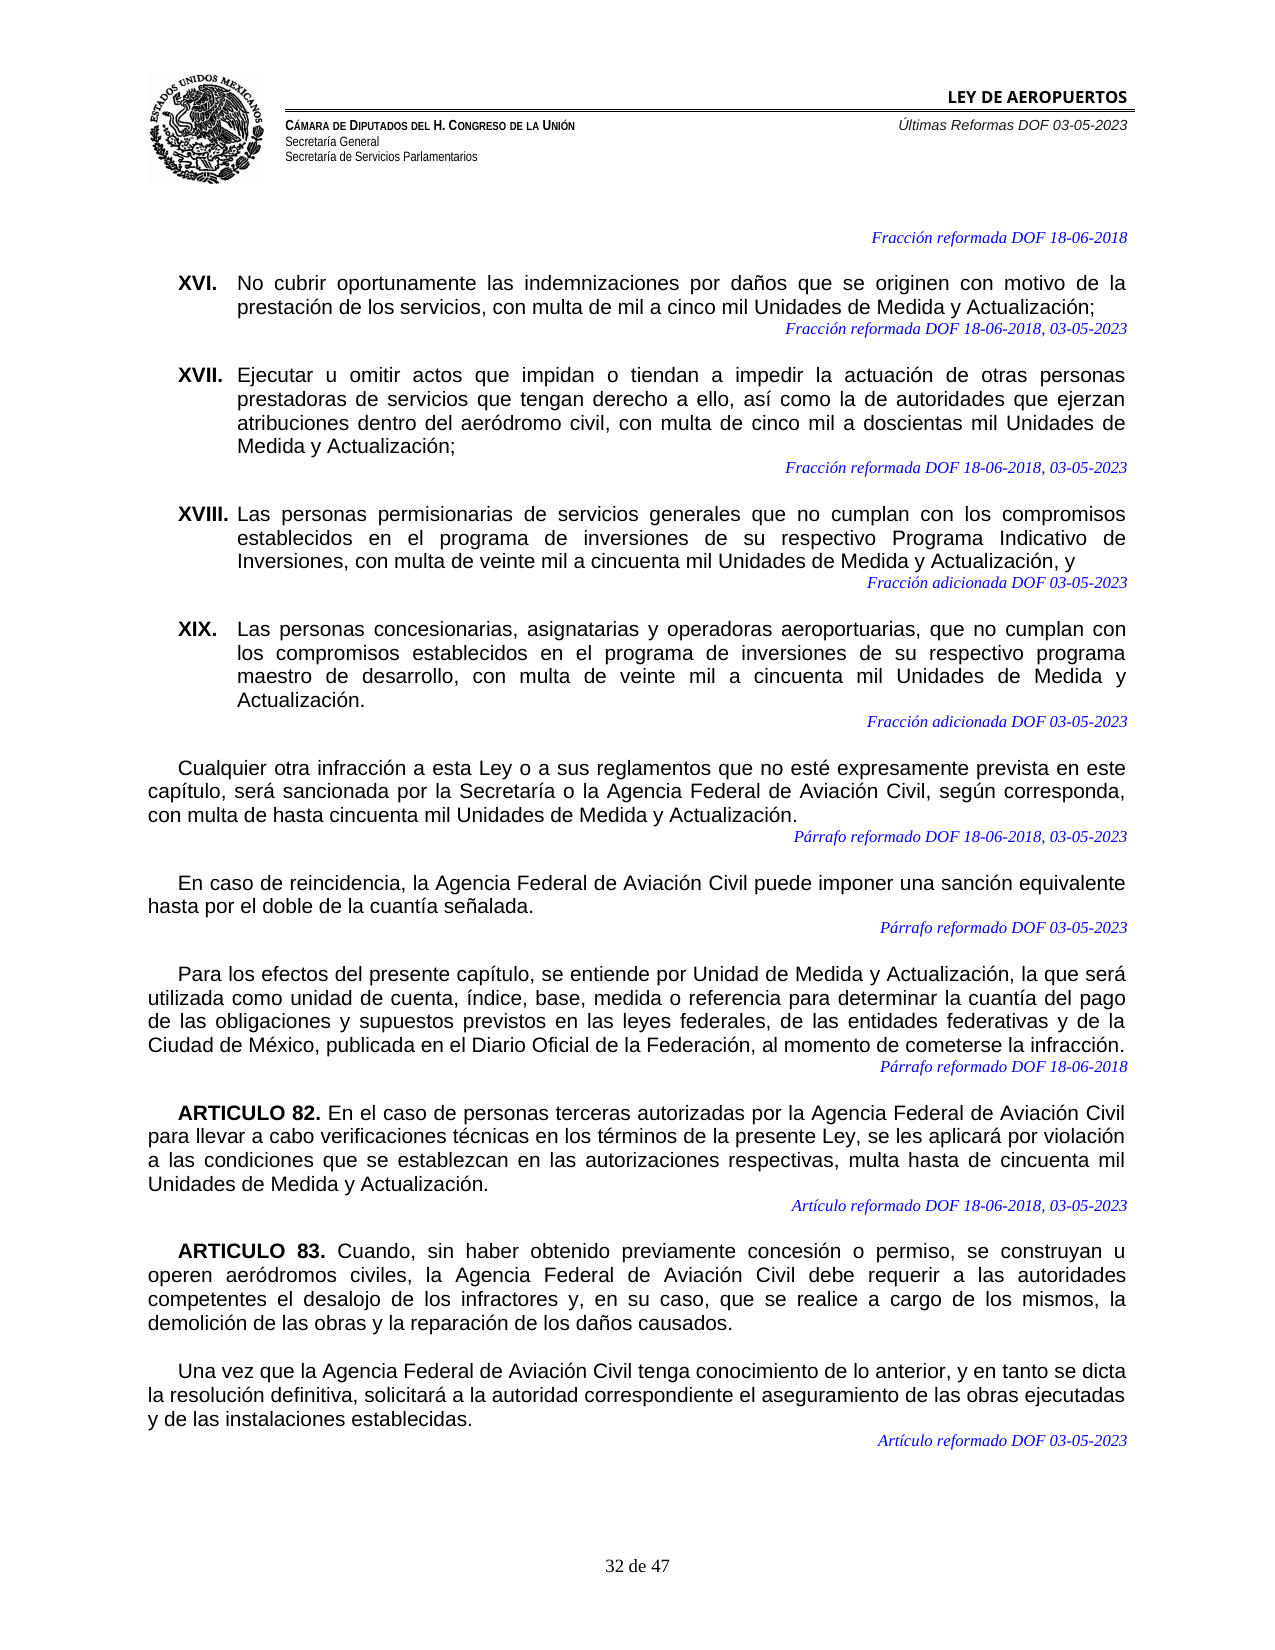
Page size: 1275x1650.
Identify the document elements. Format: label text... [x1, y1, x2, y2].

text En caso de reincidencia, la Agencia Federal de Aviación Civil puede imponer una sanción equivalente hasta por el doble de la cuantía señalada. [148, 870, 1127, 918]
text Artículo reformado DOF 03-05-2023 [148, 1431, 1127, 1450]
text XVI. No cubrir oportunamente las indemnizaciones por daños que se originen con motivo de la prestación de los servicios, con multa de mil a cinco mil Unidades de Medida y Actualización; [178, 271, 1127, 319]
text XVII. Ejecutar u omitir actos que impidan o tiendan a impedir la actuación de otras personas prestadoras de servicios que tengan derecho a ello, así como la de autoridades que ejerzan atribuciones dentro del aeródromo civil, con multa de cinco mil a doscientas mil Unidades de Medida y Actualización; [178, 362, 1127, 458]
text Fracción reformada DOF 18-06-2018, 03-05-2023 [148, 458, 1127, 477]
text Para los efectos del presente capítulo, se entiende por Unidad de Medida y Actualización, la que será utilizada como unidad de cuenta, índice, base, medida o referencia para determinar la cuantía del pago de las obligaciones y supuestos previstos en las leyes federales, de las entidades federativas y de la Ciudad de México, publicada en el Diario Oficial de la Federación, al momento de cometerse la infracción. [148, 961, 1127, 1057]
text ARTICULO 82. En el caso de personas terceras autorizadas por la Agencia Federal de Aviación Civil para llevar a cabo verificaciones técnicas en los términos de la presente Ley, se les aplicará por violación a las condiciones que se establezcan en las autorizaciones respectivas, multa hasta de cincuenta mil Unidades de Medida y Actualización. [148, 1100, 1127, 1196]
text Cualquier otra infracción a esta Ley o a sus reglamentos que no esté expresamente prevista en este capítulo, será sancionada por la Secretaría o la Agencia Federal de Aviación Civil, según corresponda, con multa de hasta cincuenta mil Unidades de Medida y Actualización. [148, 755, 1127, 827]
text ARTICULO 83. Cuando, sin haber obtenido previamente concesión o permiso, se construyan u operen aeródromos civiles, la Agencia Federal de Aviación Civil debe requerir a las autoridades competentes el desalojo de los infractores y, en su caso, que se realice a cargo de los mismos, la demolición de las obras y la reparación de los daños causados. [148, 1239, 1127, 1335]
text Párrafo reformado DOF 18-06-2018, 03-05-2023 [148, 827, 1127, 846]
text XIX. Las personas concesionarias, asignatarias y operadoras aeroportuarias, que no cumplan con los compromisos establecidos en el programa de inversiones de su respectivo programa maestro de desarrollo, con multa de veinte mil a cincuenta mil Unidades de Medida y Actualización. [178, 616, 1127, 712]
text Párrafo reformado DOF 18-06-2018 [148, 1057, 1127, 1076]
text Párrafo reformado DOF 03-05-2023 [148, 918, 1127, 937]
text Artículo reformado DOF 18-06-2018, 03-05-2023 [148, 1196, 1127, 1215]
text XVIII. Las personas permisionarias de servicios generales que no cumplan con los compromisos establecidos en el programa de inversiones de su respectivo Programa Indicativo de Inversiones, con multa de veinte mil a cincuenta mil Unidades de Medida y Actualización, y [178, 501, 1127, 573]
text Fracción adicionada DOF 03-05-2023 [148, 712, 1127, 731]
text Fracción reformada DOF 18-06-2018, 03-05-2023 [148, 319, 1127, 338]
text Fracción adicionada DOF 03-05-2023 [148, 573, 1127, 592]
text Una vez que la Agencia Federal de Aviación Civil tenga conocimiento de lo anterior, y en tanto se dicta la resolución definitiva, solicitará a la autoridad correspondiente el aseguramiento de las obras ejecutadas y de las instalaciones establecidas. [148, 1359, 1127, 1431]
text Fracción reformada DOF 18-06-2018 [148, 228, 1127, 247]
